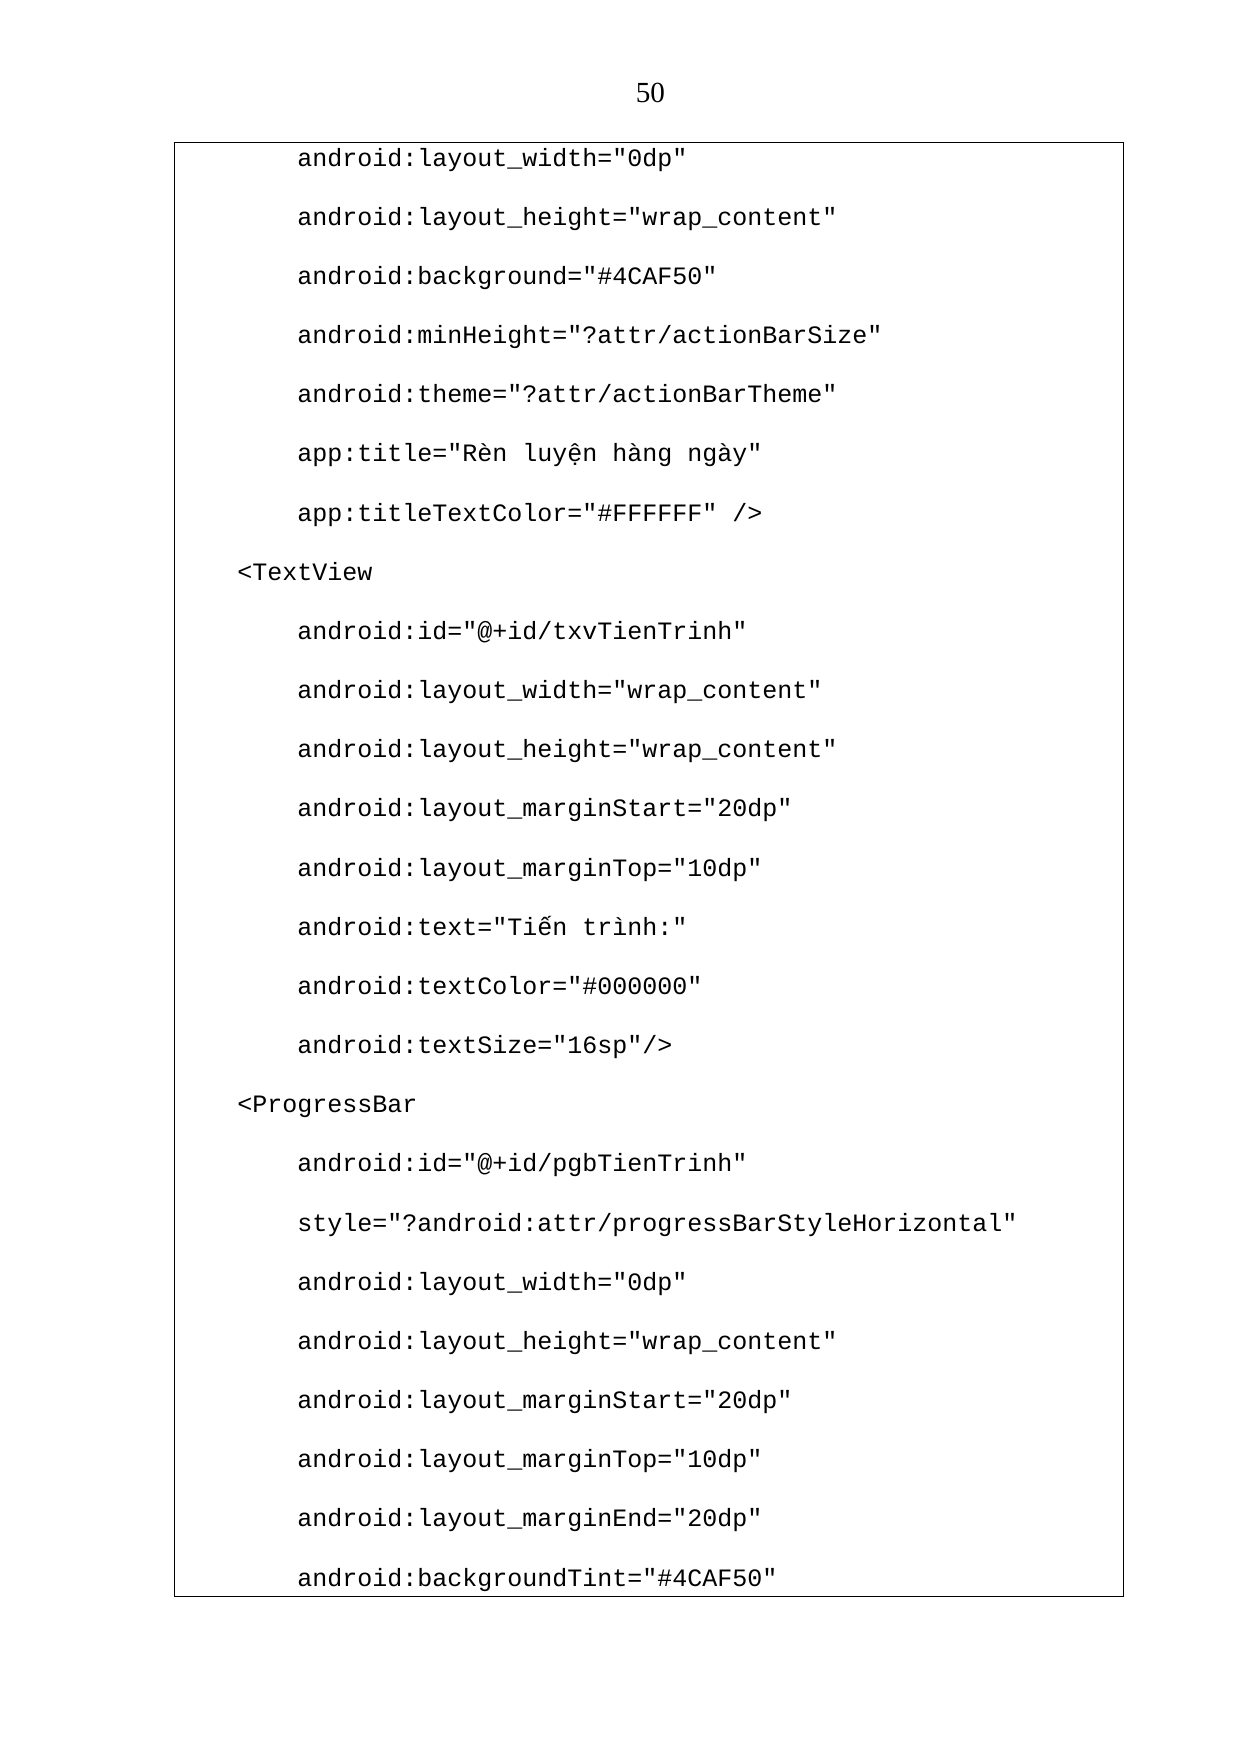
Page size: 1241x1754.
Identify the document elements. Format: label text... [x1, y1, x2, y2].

text android:layout_marginTop="10dp" [175, 852, 1123, 883]
text <ProgressBar [175, 1089, 1123, 1120]
text app:title="Rèn luyện hàng ngày" [175, 438, 1123, 469]
text android:text="Tiến trình:" [175, 911, 1123, 943]
text app:titleTextColor="#FFFFFF" /> [175, 497, 1123, 528]
text android:id="@+id/pgbTienTrinh" [175, 1148, 1123, 1179]
text android:id="@+id/txvTienTrinh" [175, 615, 1123, 647]
text android:backgroundTint="#4CAF50" [175, 1562, 1123, 1596]
text android:layout_height="wrap_content" [175, 201, 1123, 233]
text android:layout_width="wrap_content" [175, 674, 1123, 706]
text android:layout_marginTop="10dp" [175, 1444, 1123, 1475]
text android:layout_height="wrap_content" [175, 1325, 1123, 1357]
text <TextView [175, 556, 1123, 588]
text android:layout_marginStart="20dp" [175, 1384, 1123, 1416]
text style="?android:attr/progressBarStyleHorizontal" [175, 1207, 1123, 1238]
text android:layout_height="wrap_content" [175, 734, 1123, 765]
text android:layout_marginStart="20dp" [175, 793, 1123, 824]
text android:theme="?attr/actionBarTheme" [175, 379, 1123, 410]
text android:layout_marginEnd="20dp" [175, 1503, 1123, 1534]
text android:textColor="#000000" [175, 970, 1123, 1002]
text android:background="#4CAF50" [175, 260, 1123, 292]
text android:textSize="16sp"/> [175, 1029, 1123, 1061]
text android:layout_width="0dp" [175, 143, 1123, 173]
text android:minHeight="?attr/actionBarSize" [175, 319, 1123, 351]
text android:layout_width="0dp" [175, 1266, 1123, 1298]
